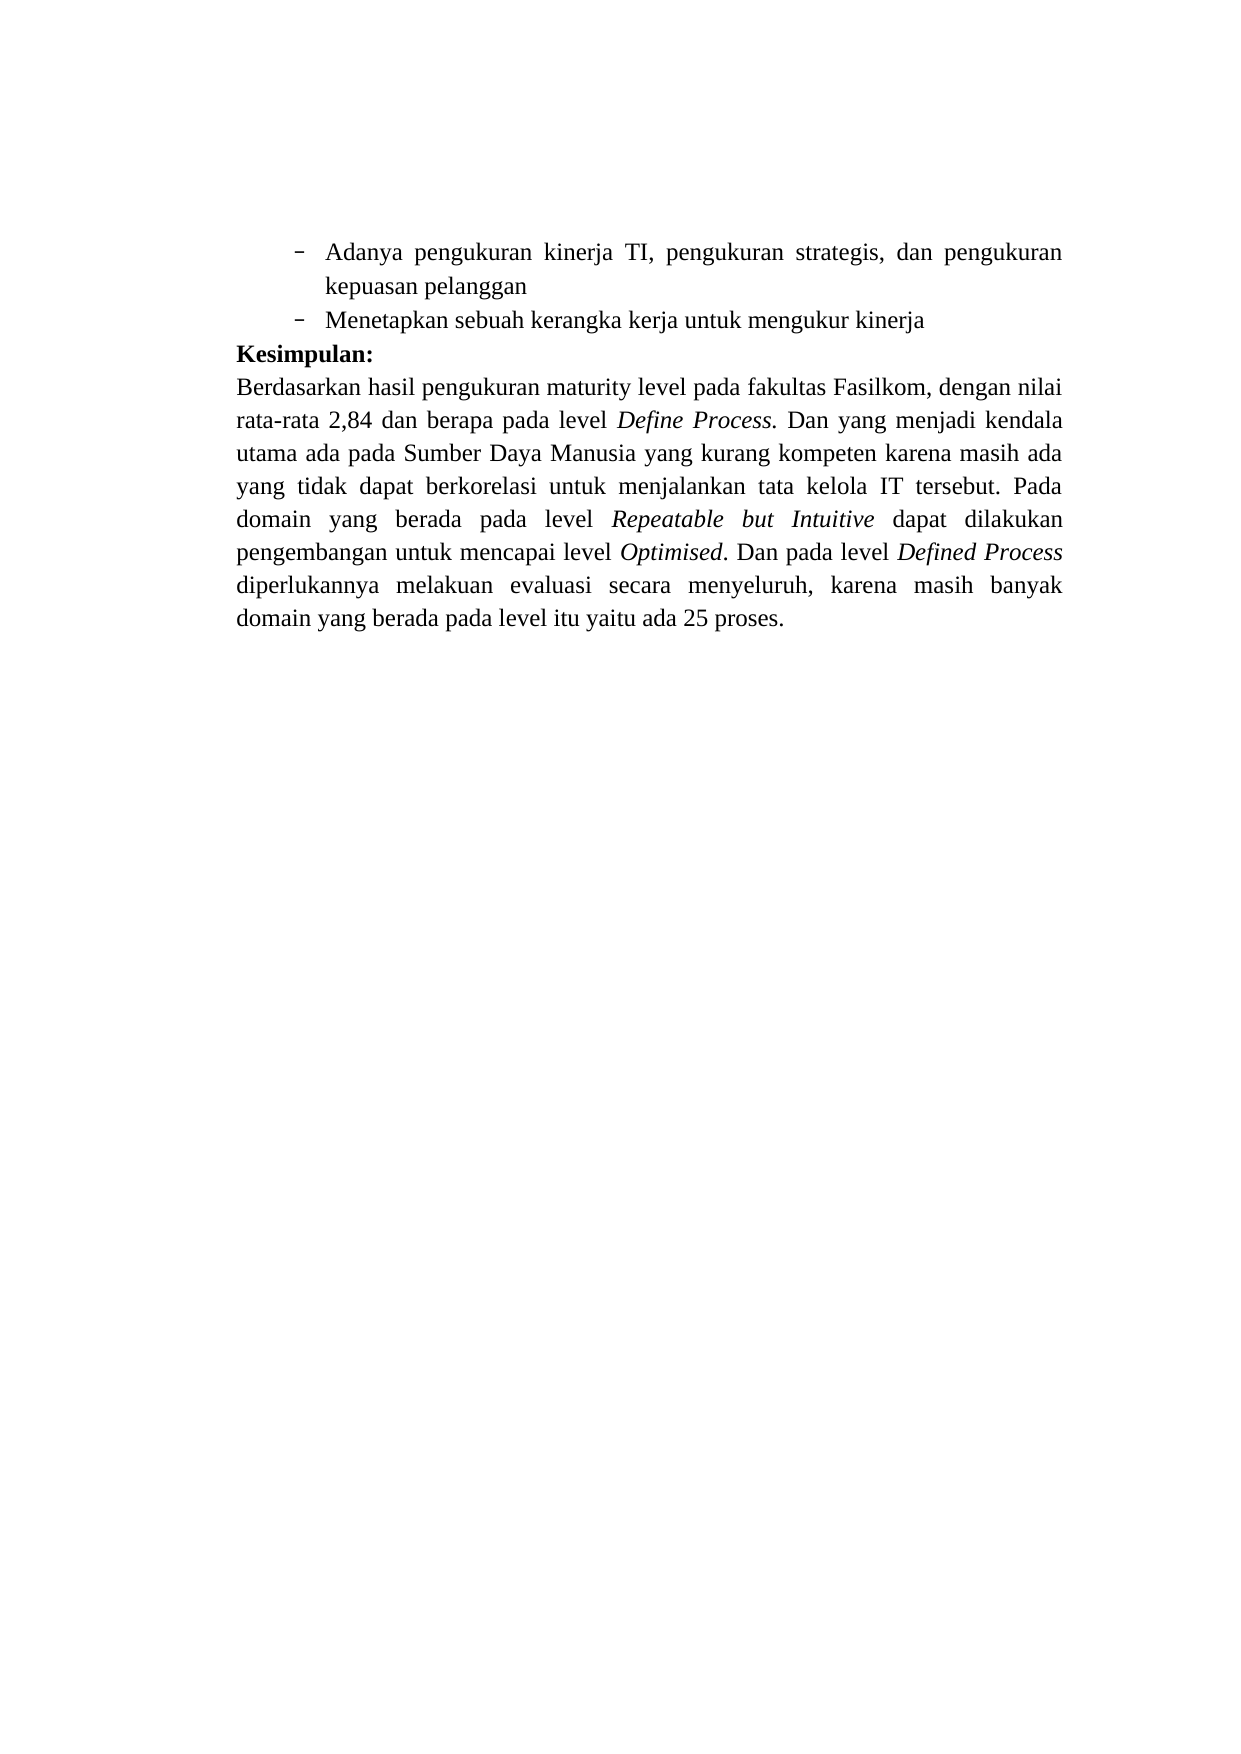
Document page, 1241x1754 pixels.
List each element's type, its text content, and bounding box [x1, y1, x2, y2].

text Berdasarkan hasil pengukuran maturity level pada fakultas Fasilkom, dengan nilai rata-rata 2,84 dan berapa pada level Define Process. Dan yang menjadi kendala utama ada pada Sumber Daya Manusia yang kurang kompeten karena masih ada yang tidak dapat berkorelasi untuk menjalankan tata kelola IT tersebut. Pada domain yang berada pada level Repeatable but Intuitive dapat dilakukan pengembangan untuk mencapai level Optimised. Dan pada level Defined Process diperlukannya melakuan evaluasi secara menyeluruh, karena masih banyak domain yang berada pada level itu yaitu ada 25 proses. [236, 372, 1063, 632]
list Menetapkan sebuah kerangka kerja untuk mengukur kinerja [293, 304, 1063, 334]
list Adanya pengukuran kinerja TI, pengukuran strategis, dan pengukuran kepuasan pelanggan [293, 236, 1063, 300]
text Kesimpulan: [236, 339, 1063, 368]
